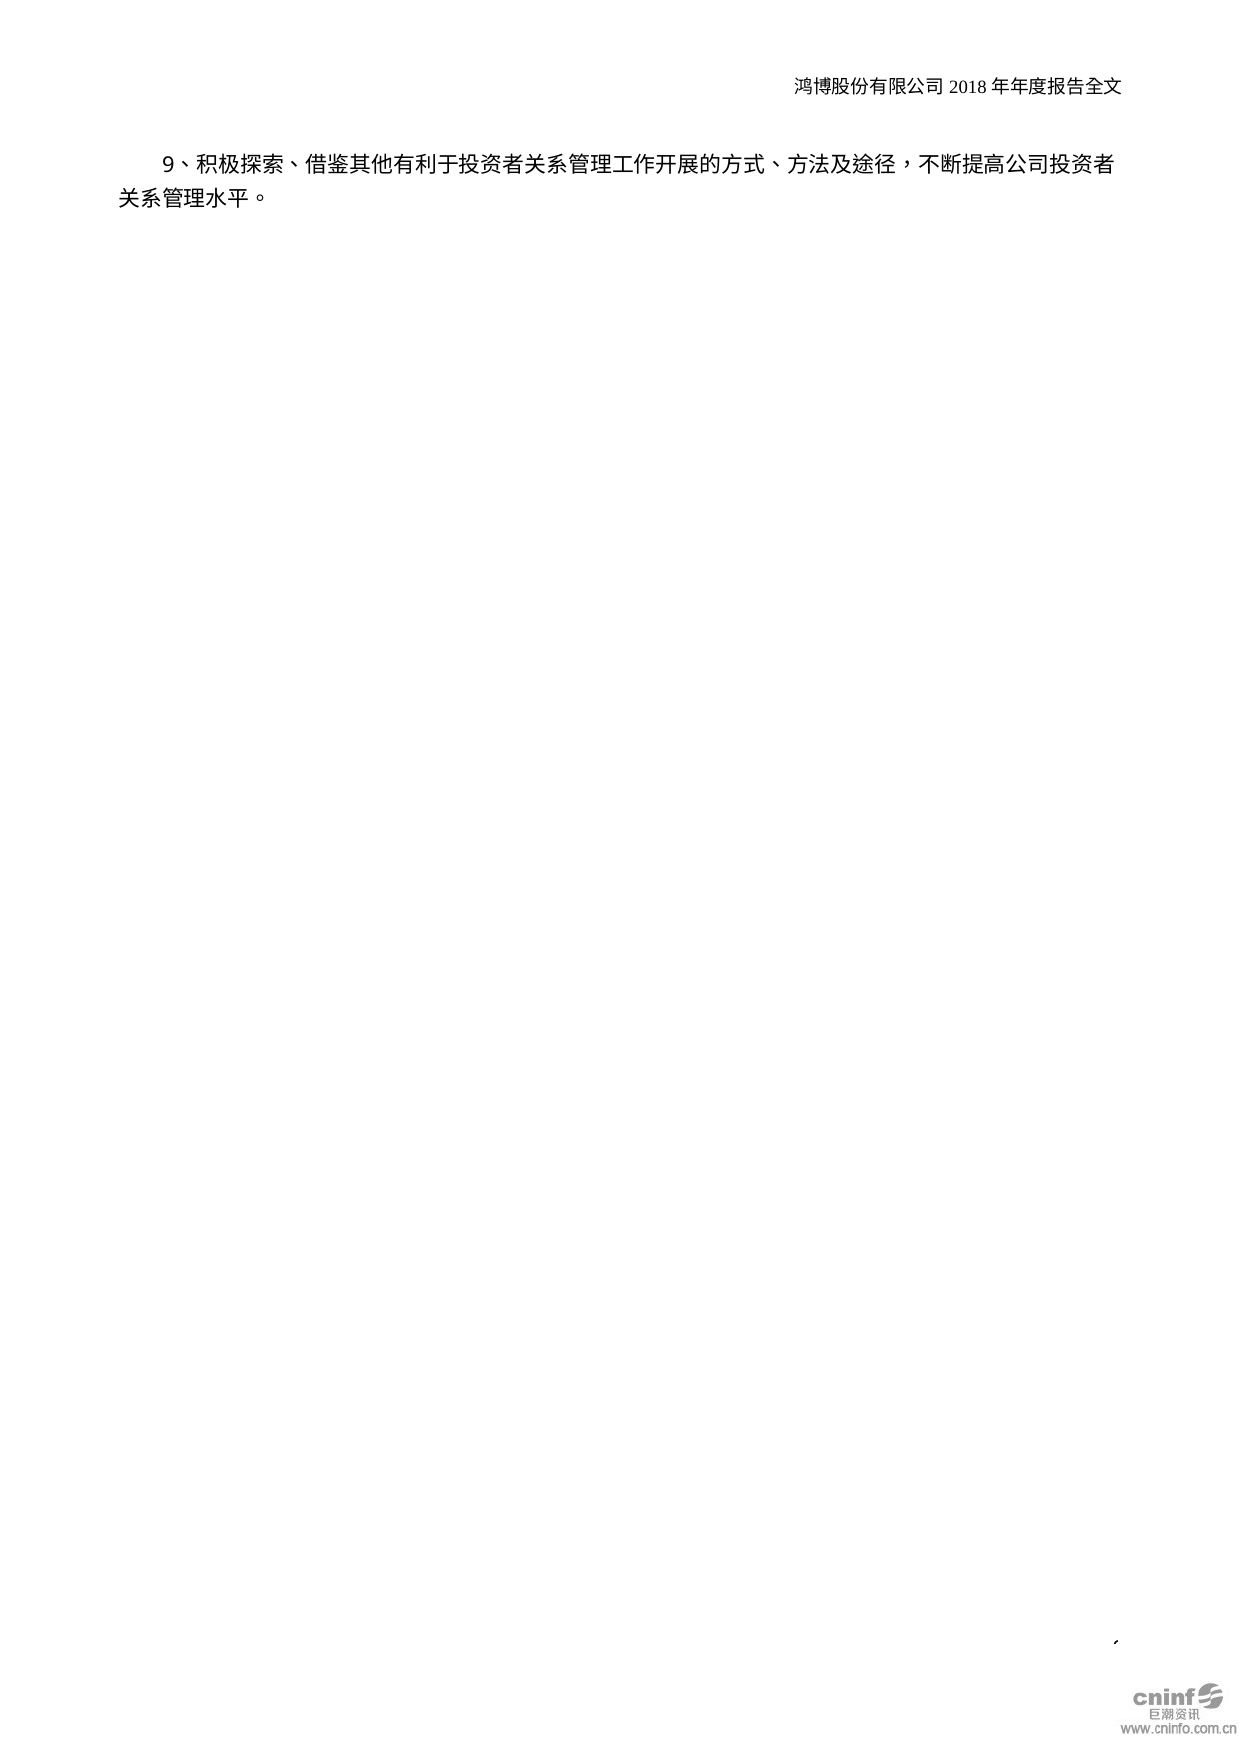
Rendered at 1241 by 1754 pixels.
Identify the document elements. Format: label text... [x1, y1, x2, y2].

text 9、积极探索、借鉴其他有利于投资者关系管理工作开展的方式、方法及途径，不断提高公司投资者 关系管理水平。 [118, 149, 1116, 212]
picture [1115, 1680, 1240, 1737]
